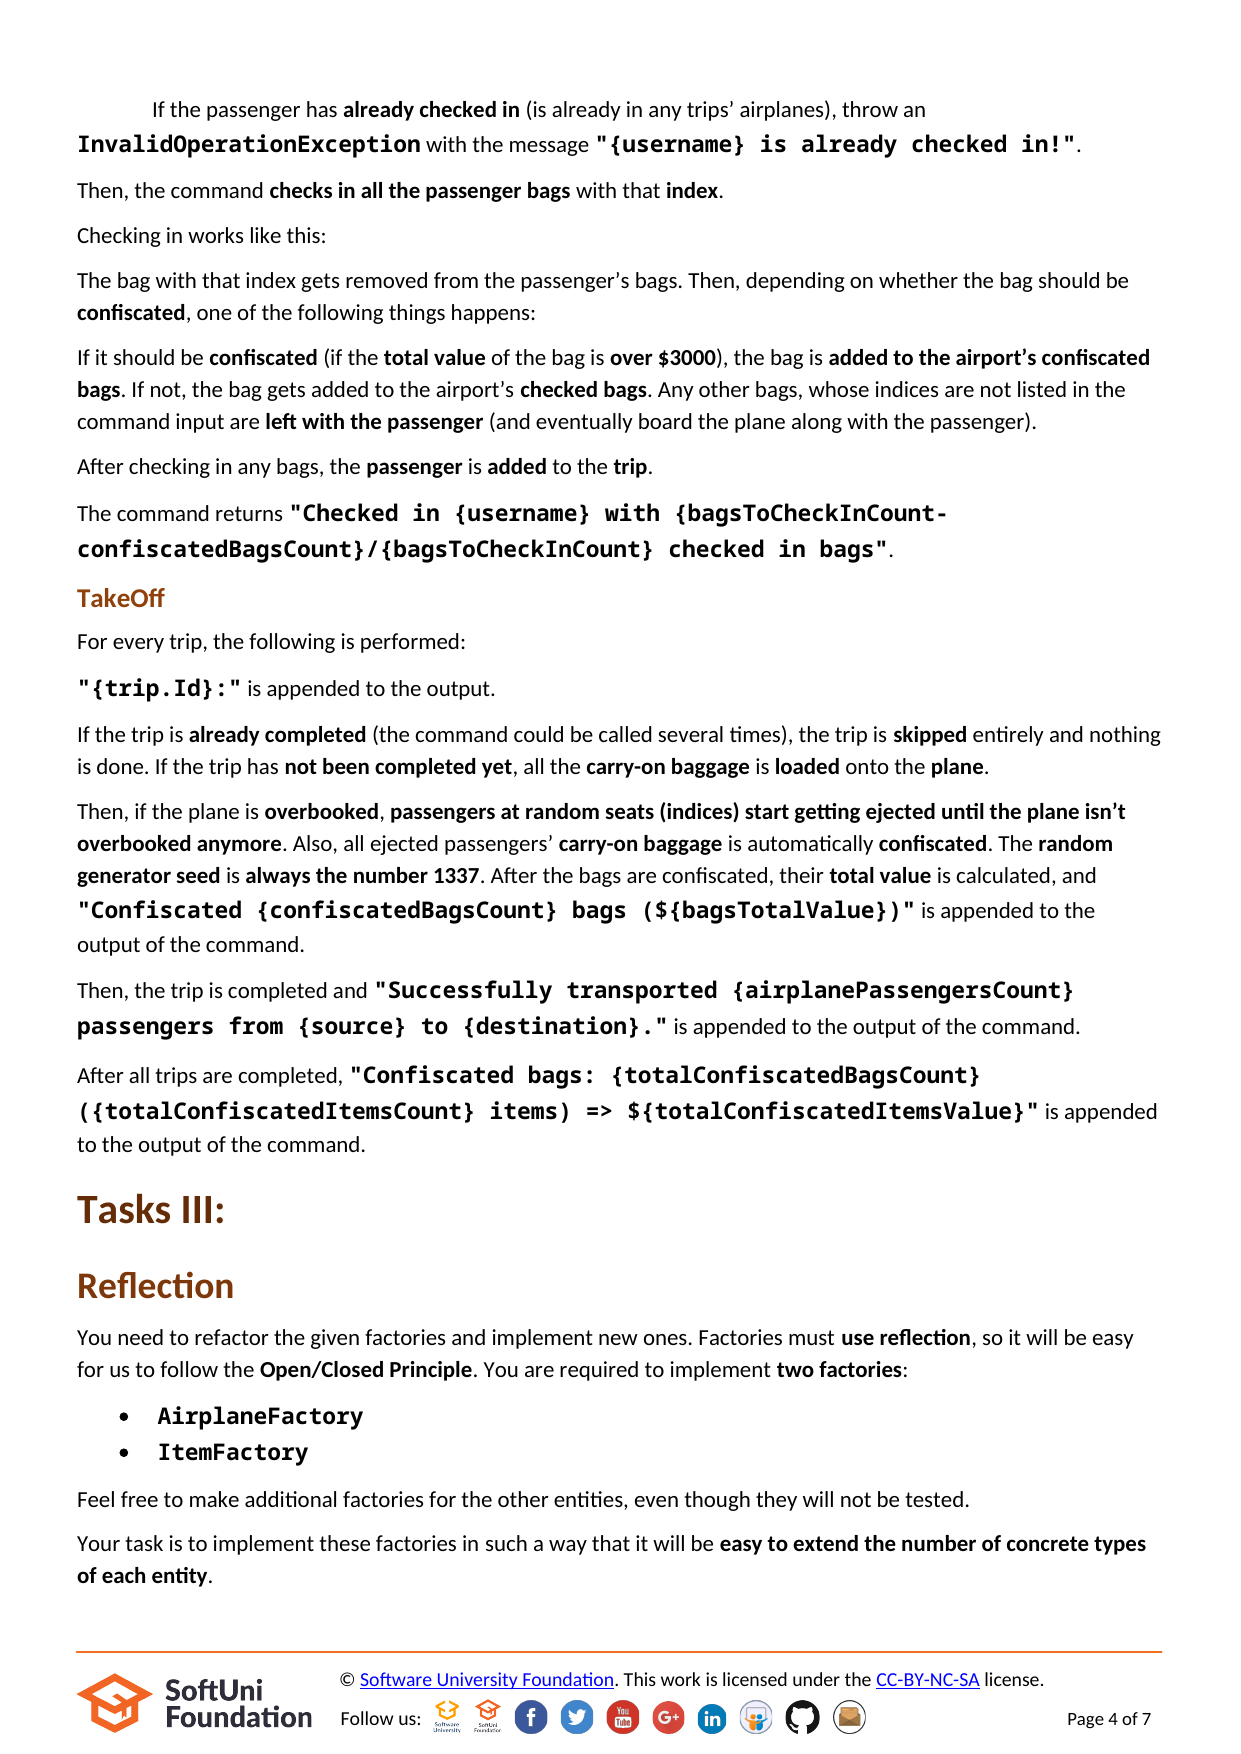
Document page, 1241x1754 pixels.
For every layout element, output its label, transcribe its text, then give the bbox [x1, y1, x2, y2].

picture [514, 1700, 548, 1734]
text After checking in any bags, the passenger is added to the trip. [77, 452, 1163, 480]
text After all trips are completed, "Confiscated bags: {totalConfiscatedBagsCount} ({totalConfiscatedItemsCount} items) => ${totalConfiscatedItemsValue}" is appended to the output of the command. [77, 1059, 1163, 1158]
text Your task is to implement these factories in such a way that it will be easy to extend the number of concrete types of each entity. [77, 1529, 1163, 1589]
text The bag with that index gets removed from the passenger’s bags. Then, depending on whether the bag should be confiscated, one of the following things happens: [77, 266, 1163, 326]
picture [474, 1699, 502, 1734]
list ItemFactory [120, 1436, 1163, 1467]
text Feel free to make additional factories for the other entities, even though they will not be tested. [77, 1485, 1163, 1513]
text Then, if the plane is overbooked, passengers at random seats (indices) start getting ejected until the plane isn’t overbooked anymore. Also, all ejected passengers’ carry-on baggage is automatically confiscated. The random generator seed is always the number 1337. After the bags are confiscated, their total value is calculated, and "Confiscated {confiscatedBagsCount} bags (${bagsTotalValue})" is appended to the output of the command. [77, 797, 1163, 958]
picture [697, 1725, 706, 1734]
picture [560, 1700, 594, 1734]
text Then, the command checks in all the passenger bags with that index. [77, 177, 1163, 204]
picture [718, 1725, 727, 1734]
picture [833, 1700, 866, 1734]
picture [711, 1716, 720, 1725]
text If the passenger has already checked in (is already in any trips’ airplanes), throw an InvalidOperationException with the message "{username} is already checked in!". [77, 95, 1163, 159]
picture [739, 1700, 773, 1734]
picture [697, 1704, 706, 1713]
text If it should be confiscated (if the total value of the bag is over $3000), the bag is added to the airport’s confiscated bags. If not, the bag gets added to the airport’s checked bags. Any other bags, whose indices are not listed in the command input are left with the passenger (and eventually board the plane along with the passenger). [77, 343, 1163, 435]
text Checking in works like this: [77, 221, 1163, 249]
text For every trip, the following is performed: [77, 627, 1163, 655]
text The command returns "Checked in {username} with {bagsToCheckInCount-confiscatedBagsCount}/{bagsToCheckInCount} checked in bags". [77, 497, 1163, 564]
picture [652, 1701, 685, 1734]
picture [606, 1700, 640, 1734]
subtitle TakeOff [77, 581, 1163, 614]
text You need to refactor the given factories and implement new ones. Factories must use reflection, so it will be easy for us to follow the Open/Closed Principle. You are required to implement two factories: [77, 1323, 1163, 1384]
list AirplaneFactory [120, 1400, 1163, 1432]
text Then, the trip is completed and "Successfully transported {airplanePassengersCount} passengers from {source} to {destination}." is appended to the output of the command. [77, 974, 1163, 1042]
picture [718, 1704, 727, 1713]
subtitle Tasks III: [77, 1183, 1163, 1234]
text If the trip is already completed (the command could be called several times), the trip is skipped entirely and nothing is done. If the trip has not been completed yet, all the carry-on baggage is loaded onto the plane. [77, 720, 1163, 781]
picture [785, 1700, 820, 1734]
subtitle Reflection [77, 1262, 1163, 1308]
picture [433, 1700, 461, 1734]
picture [76, 1673, 312, 1733]
text "{trip.Id}:" is appended to the output. [77, 672, 1163, 703]
